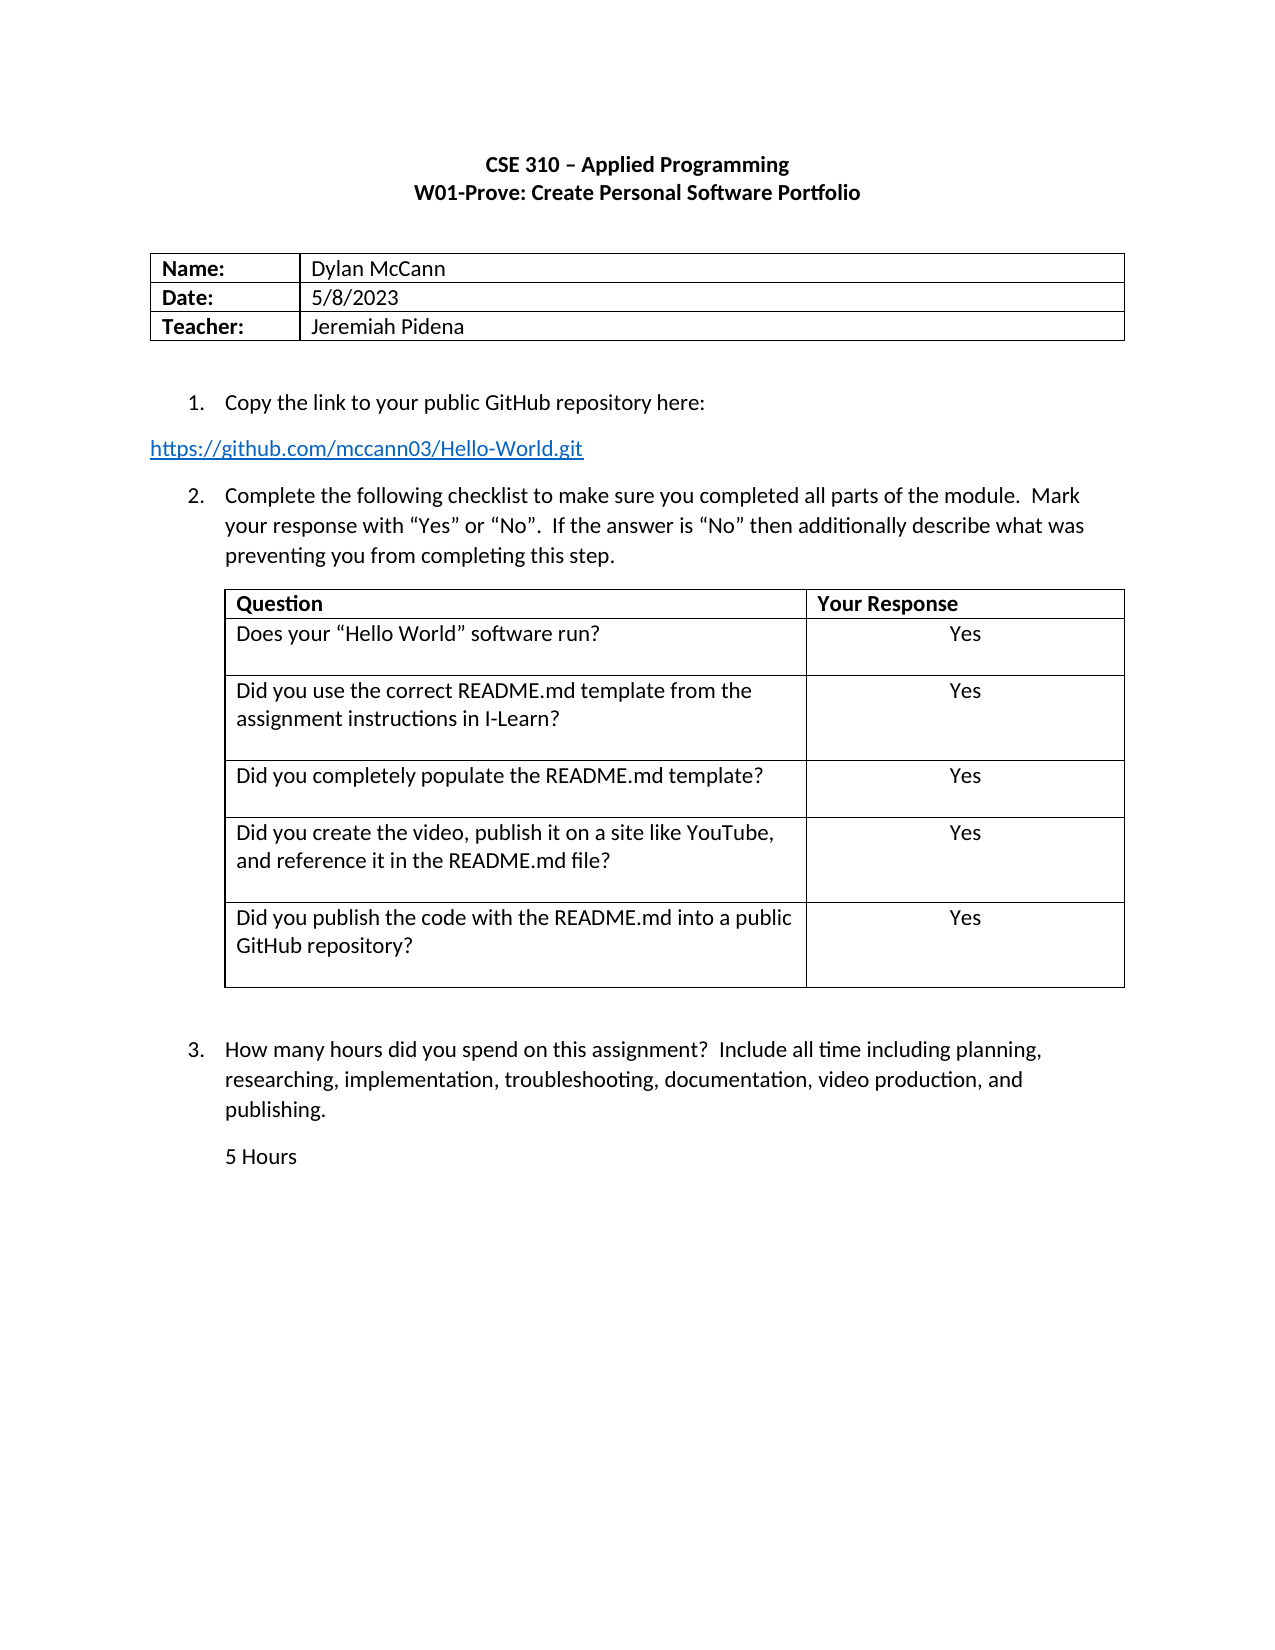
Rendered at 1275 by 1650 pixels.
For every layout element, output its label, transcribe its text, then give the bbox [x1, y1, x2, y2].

text https://github.com/mccann03/Hello-World.git [150, 434, 1125, 462]
table_cell Did you publish the code with the README.md into a public GitHub repository? [226, 903, 806, 987]
table_cell Yes [807, 761, 1124, 817]
table_cell Yes [807, 818, 1124, 902]
table_header Question [226, 590, 806, 618]
table_cell Jeremiah Pidena [301, 312, 1124, 340]
table_cell Yes [807, 676, 1124, 760]
table_cell 5/8/2023 [301, 283, 1124, 311]
text W01-Prove: Create Personal Software Portfolio [150, 178, 1125, 206]
list Copy the link to your public GitHub repository here: [187, 388, 1125, 416]
table_cell Did you create the video, publish it on a site like YouTube, and reference it in the README.md file? [226, 818, 806, 902]
table_cell Yes [807, 903, 1124, 987]
list How many hours did you spend on this assignment? Include all time including planning, researching, implementation, troubleshooting, documentation, video production, and publishing. [187, 1035, 1125, 1123]
table_header Your Response [807, 590, 1124, 618]
text CSE 310 – Applied Programming [150, 150, 1125, 178]
table_cell Yes [807, 619, 1124, 675]
text 5 Hours [150, 1142, 1125, 1170]
table_cell Does your “Hello World” software run? [226, 619, 806, 675]
table_cell Did you use the correct README.md template from the assignment instructions in I-Learn? [226, 676, 806, 760]
list Complete the following checklist to make sure you completed all parts of the module. Mark your response with “Yes” or “No”. If the answer is “No” then additionally describe what was preventing you from completing this step. [187, 481, 1125, 570]
table_cell Teacher: [151, 312, 299, 340]
table_cell Date: [151, 283, 299, 311]
table_cell Did you completely populate the README.md template? [226, 761, 806, 817]
table_header Dylan McCann [301, 254, 1124, 282]
table_header Name: [151, 254, 299, 282]
